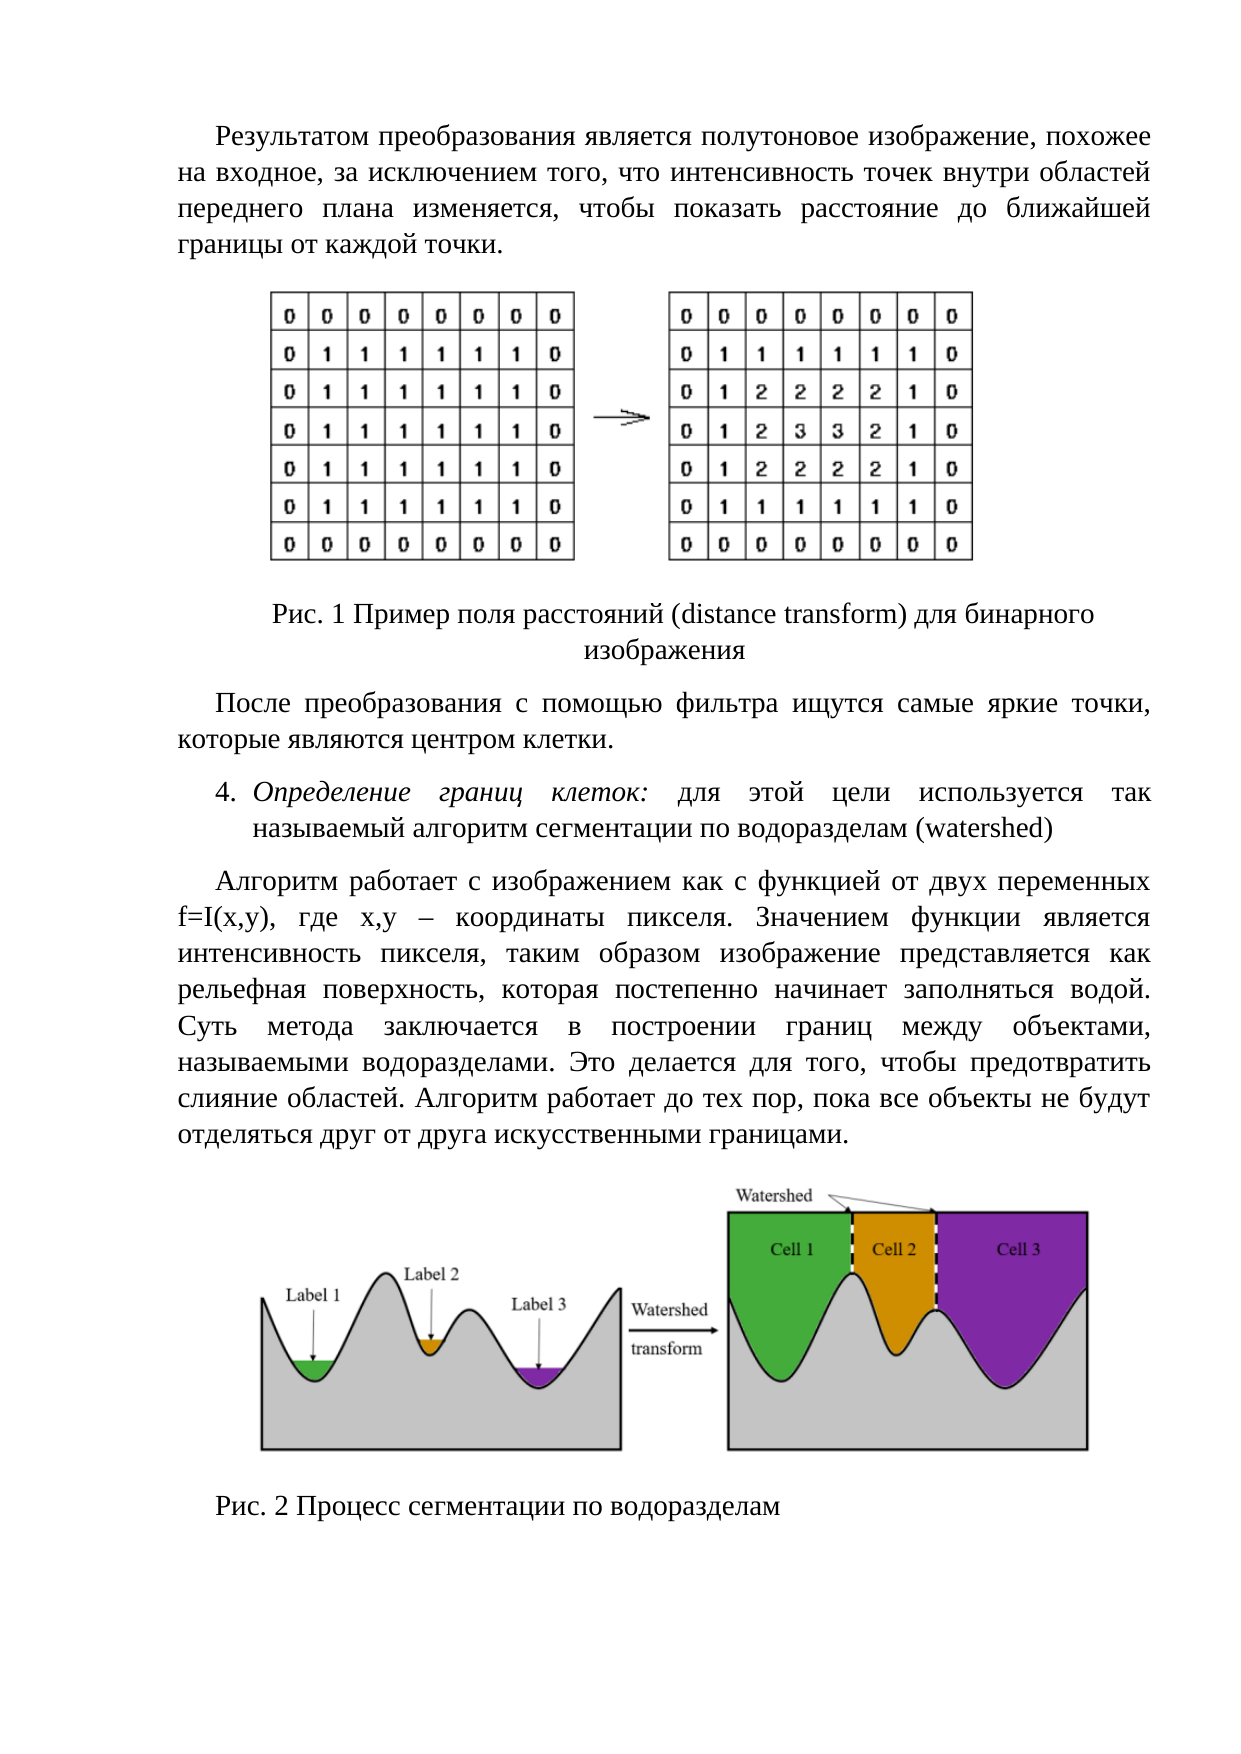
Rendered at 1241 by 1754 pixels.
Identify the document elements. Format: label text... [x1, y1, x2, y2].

picture [260, 281, 980, 571]
picture [214, 1168, 1135, 1469]
text Рис. 1 Пример поля расстояний (distance transform) для бинарного изображения [177, 596, 1152, 666]
text Результатом преобразования является полутоновое изображение, похожее на входное, за исключением того, что интенсивность точек внутри областей переднего плана изменяется, чтобы показать расстояние до ближайшей границы от каждой точки. [177, 118, 1152, 260]
text После преобразования с помощью фильтра ищутся самые яркие точки, которые являются центром клетки. [177, 685, 1152, 755]
text Рис. 2 Процесс сегментации по водоразделам [177, 1488, 1152, 1521]
text Алгоритм работает с изображением как с функцией от двух переменных f=I(x,y), где x,y – координаты пикселя. Значением функции является интенсивность пикселя, таким образом изображение представляется как рельефная поверхность, которая постепенно начинает заполняться водой. Суть метода заключается в построении границ между объектами, называемыми водоразделами. Это делается для того, чтобы предотвратить слияние областей. Алгоритм работает до тех пор, пока все объекты не будут отделяться друг от друга искусственными границами. [177, 863, 1152, 1150]
list Определение границ клеток: для этой цели используется так называемый алгоритм сегментации по водоразделам (watershed) [215, 774, 1152, 844]
